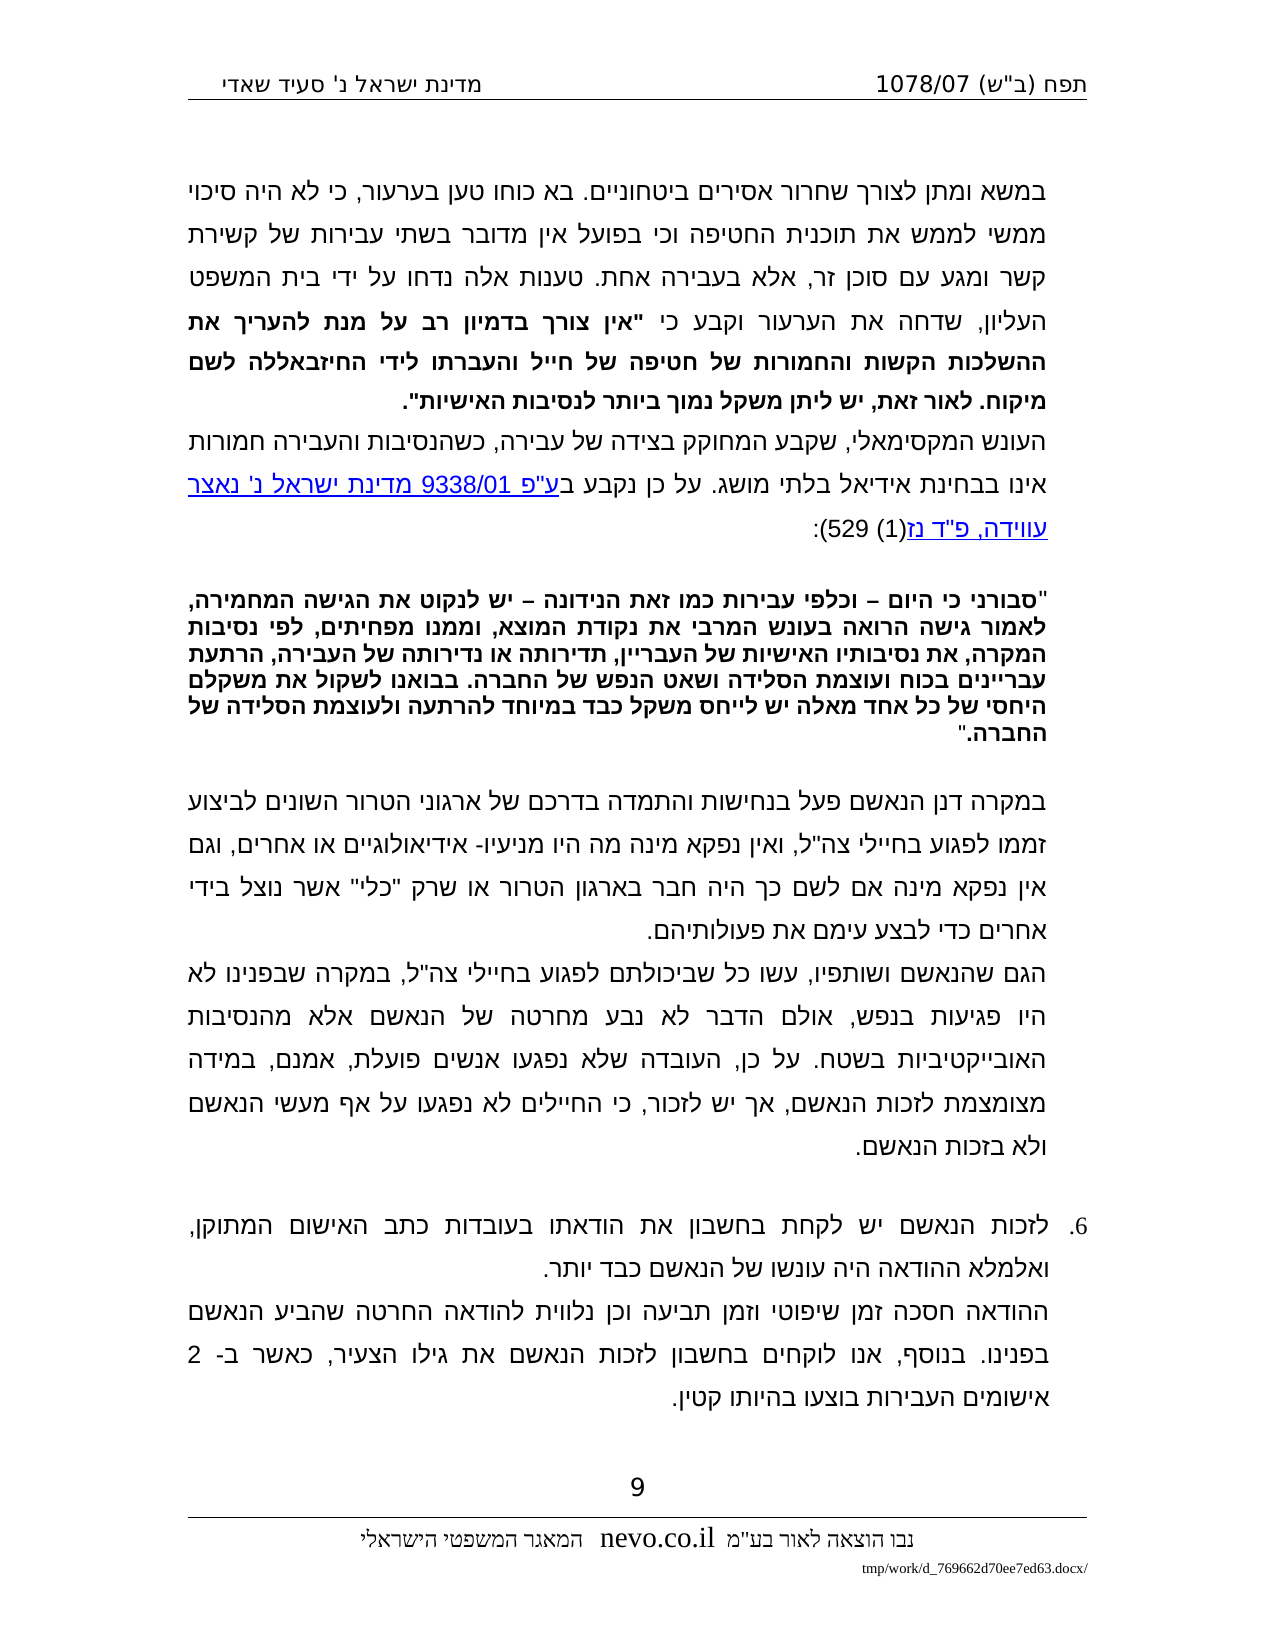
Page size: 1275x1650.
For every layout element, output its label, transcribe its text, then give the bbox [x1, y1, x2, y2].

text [187, 177, 1047, 414]
text "סבורני כי היום – וכלפי עבירות כמו זאת הנידונה – יש לנקוט את הגישה המחמירה, לאמור גישה הרואה בעונש המרבי את נקודת המוצא, וממנו מפחיתים, לפי נסיבות המקרה, את נסיבותיו האישיות של העבריין, תדירותה או נדירותה של העבירה, הרתעת עבריינים בכוח ועוצמת הסלידה ושאט הנפש של החברה. בבואנו לשקול את משקלם היחסי של כל אחד מאלה יש לייחס משקל כבד במיוחד להרתעה ולעוצמת הסלידה של החברה." [187, 557, 1047, 746]
text העונש המקסימאלי, שקבע המחוקק בצידה של עבירה, כשהנסיבות והעבירה חמורות אינו בבחינת אידיאל בלתי מושג. על כן נקבע בע"פ 9338/01 מדינת ישראל נ' נאצר עווידה, פ"ד נז(1) 529): [187, 427, 1047, 542]
text במקרה דנן הנאשם פעל בנחישות והתמדה בדרכם של ארגוני הטרור השונים לביצוע זממו לפגוע בחיילי צה"ל, ואין נפקא מינה מה היו מניעיו- אידיאולוגיים או אחרים, וגם אין נפקא מינה אם לשם כך היה חבר בארגון הטרור או שרק "כלי" אשר נוצל בידי אחרים כדי לבצע עימם את פעולותיהם. [187, 746, 1047, 945]
list לזכות הנאשם יש לקחת בחשבון את הודאתו בעובדות כתב האישום המתוקן, ואלמלא ההודאה היה עונשו של הנאשם כבד יותר. [187, 1211, 1087, 1283]
text ההודאה חסכה זמן שיפוטי וזמן תביעה וכן נלווית להודאה החרטה שהביע הנאשם בפנינו. בנוסף, אנו לוקחים בחשבון לזכות הנאשם את גילו הצעיר, כאשר ב- 2 אישומים העבירות בוצעו בהיותו קטין. [187, 1297, 1050, 1412]
text הגם שהנאשם ושותפיו, עשו כל שביכולתם לפגוע בחיילי צה"ל, במקרה שבפנינו לא היו פגיעות בנפש, אולם הדבר לא נבע מחרטה של הנאשם אלא מהנסיבות האובייקטיביות בשטח. על כן, העובדה שלא נפגעו אנשים פועלת, אמנם, במידה מצומצמת לזכות הנאשם, אך יש לזכור, כי החיילים לא נפגעו על אף מעשי הנאשם ולא בזכות הנאשם. [187, 959, 1047, 1161]
